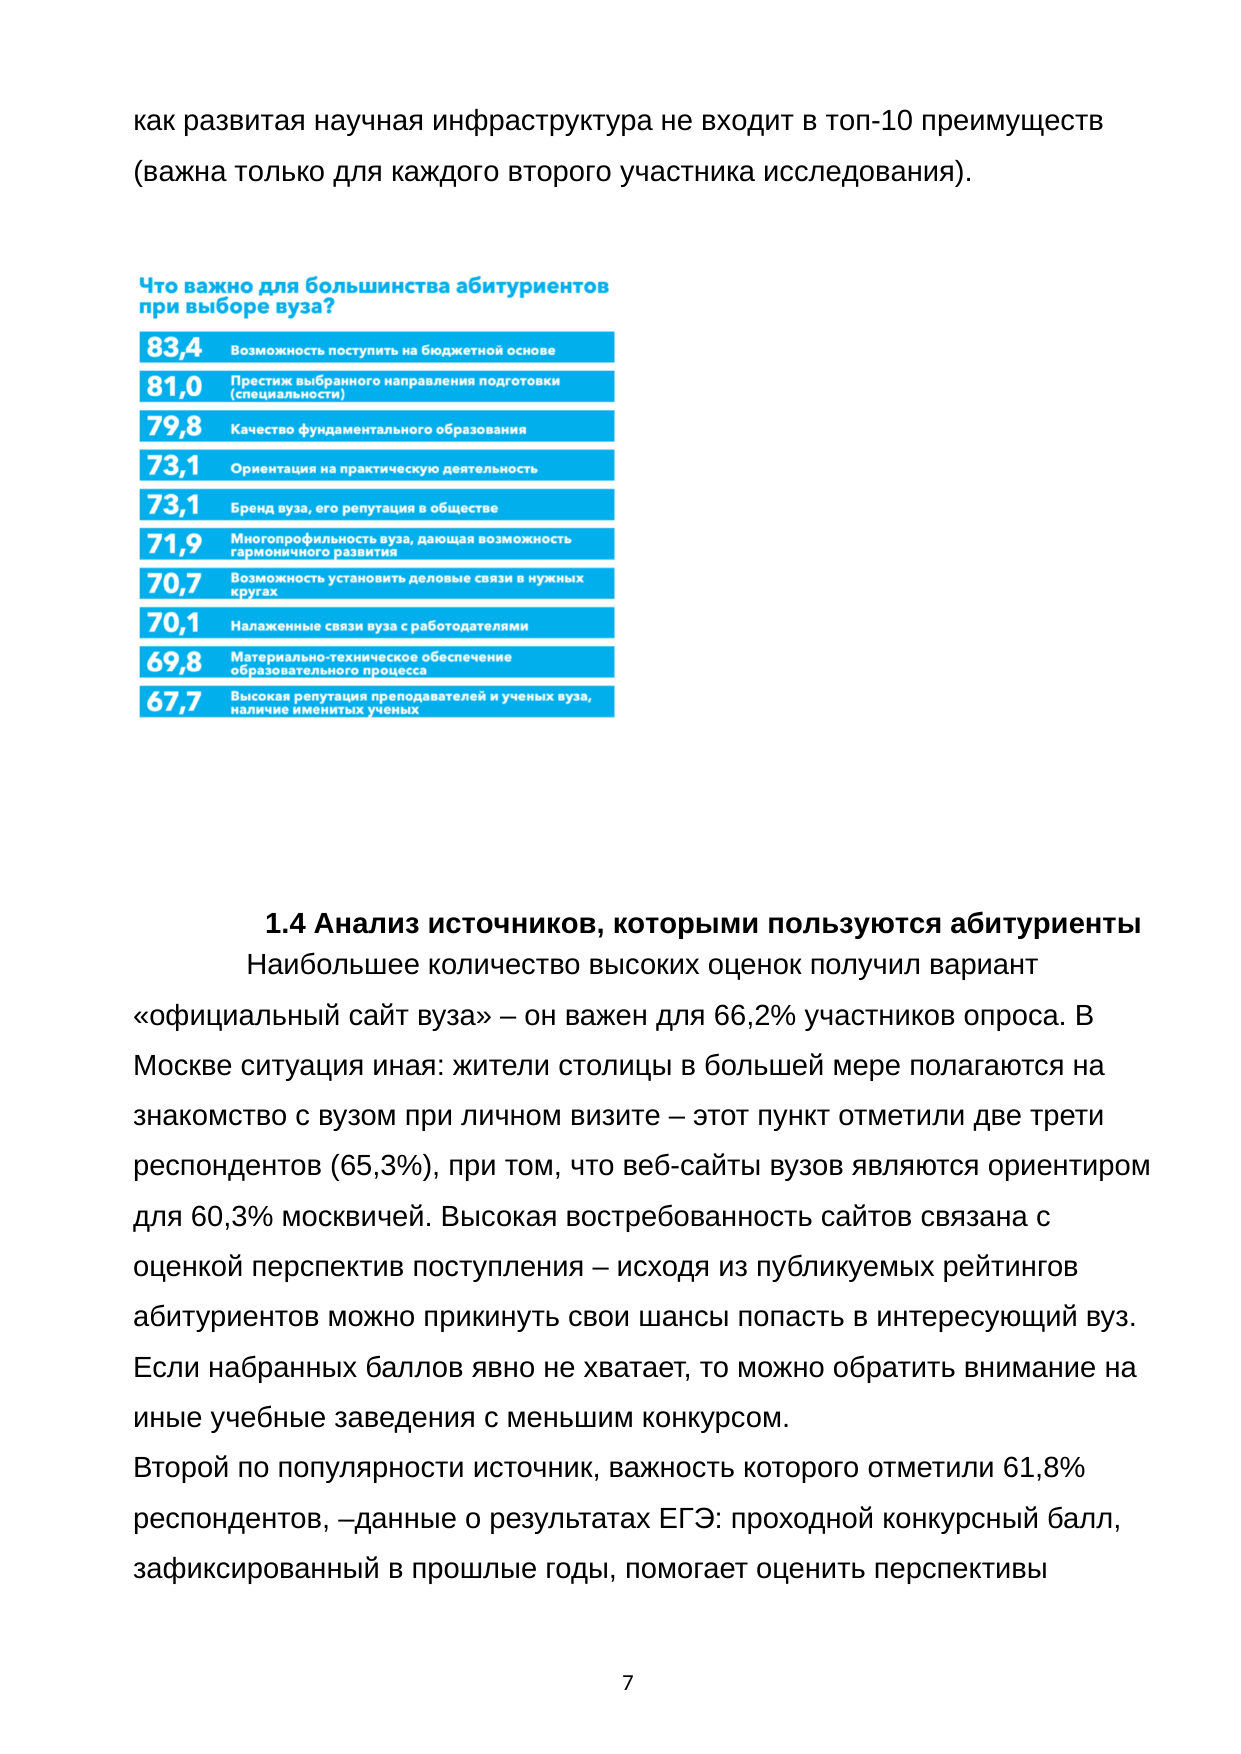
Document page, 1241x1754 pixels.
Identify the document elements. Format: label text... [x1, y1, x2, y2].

picture [132, 272, 622, 722]
subtitle 1.4 Анализ источников, которыми пользуются абитуриенты [89, 907, 1166, 940]
